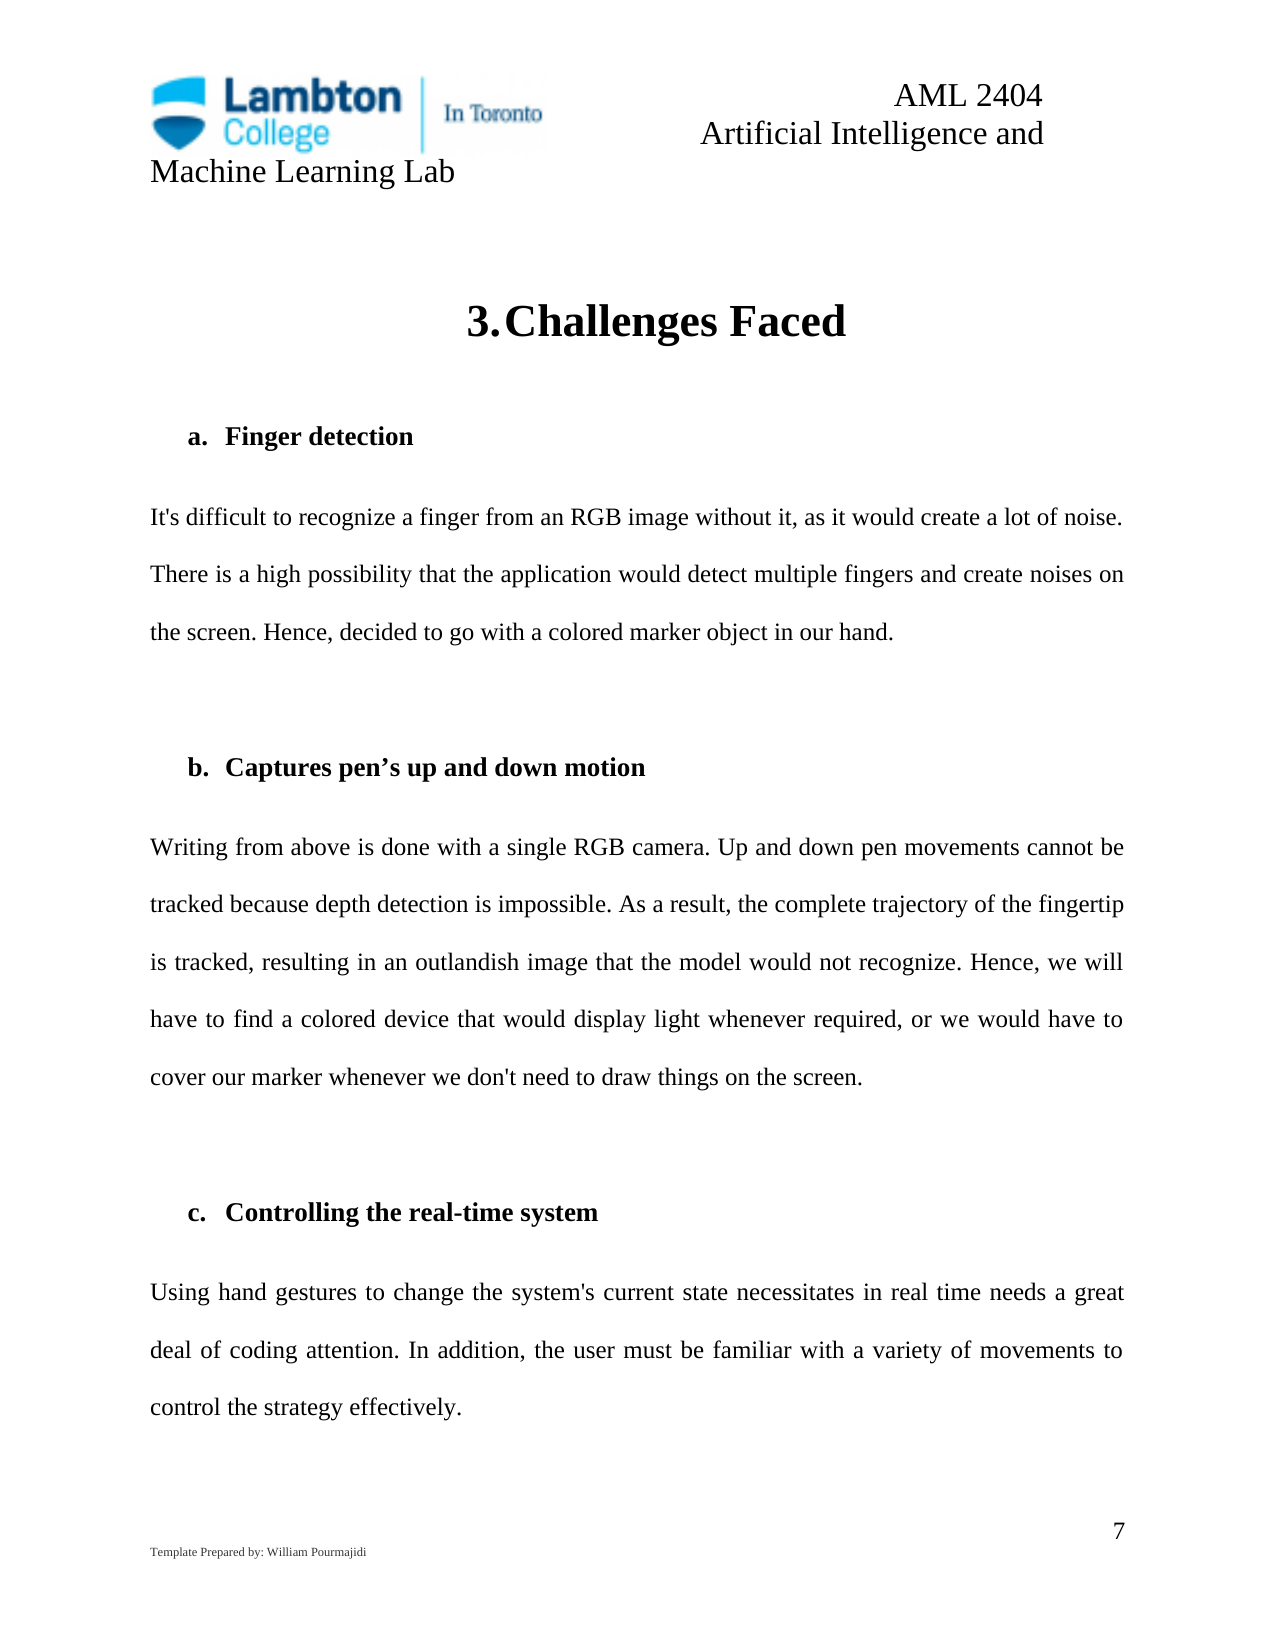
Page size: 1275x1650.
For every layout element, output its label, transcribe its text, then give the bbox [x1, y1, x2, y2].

subtitle Captures pen’s up and down motion [187, 751, 1125, 782]
subtitle Finger detection [187, 421, 1125, 452]
picture [150, 75, 547, 157]
subtitle Challenges Faced [187, 294, 1125, 346]
text Writing from above is done with a single RGB camera. Up and down pen movements cannot be tracked because depth detection is impossible. As a result, the complete trajectory of the fingertip is tracked, resulting in an outlandish image that the model would not recognize. Hence, we will have to find a colored device that would display light whenever required, or we would have to cover our marker whenever we don't need to draw things on the screen. [150, 832, 1125, 1091]
text Using hand gestures to change the system's current state necessitates in real time needs a great deal of coding attention. In addition, the user must be familiar with a variety of movements to control the strategy effectively. [150, 1277, 1125, 1421]
subtitle Controlling the real-time system [187, 1196, 1125, 1227]
text It's difficult to recognize a finger from an RGB image without it, as it would create a lot of noise. There is a high possibility that the application would detect multiple fingers and create noises on the screen. Hence, decided to go with a colored marker object in our hand. [150, 502, 1125, 646]
